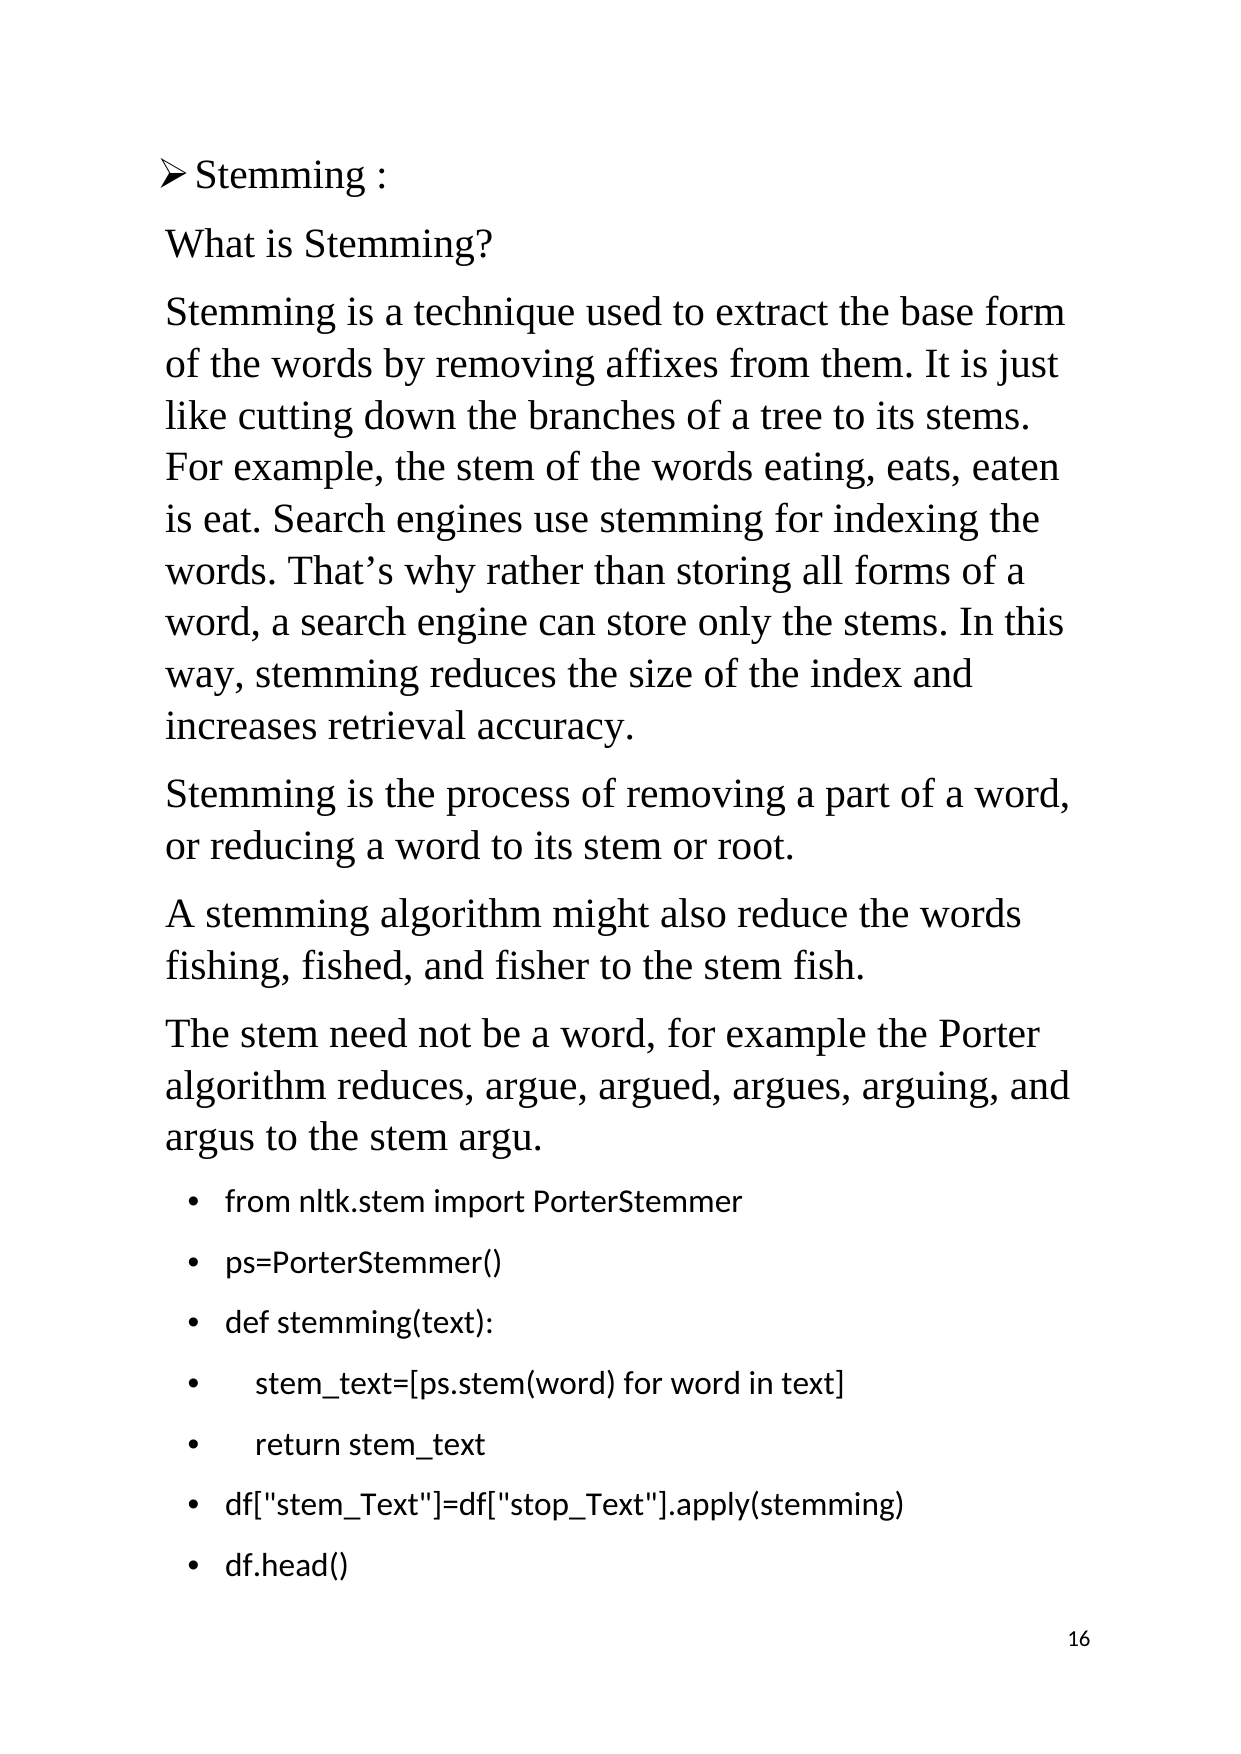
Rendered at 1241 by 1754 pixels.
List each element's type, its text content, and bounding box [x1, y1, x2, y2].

text A stemming algorithm might also reduce the words fishing, fished, and fisher to the stem fish. [165, 888, 1090, 988]
text What is Stemming? [165, 218, 1090, 266]
text The stem need not be a word, for example the Porter algorithm reduces, argue, argued, argues, arguing, and argus to the stem argu. [165, 1008, 1090, 1160]
list Stemming : [157, 150, 1090, 198]
list df.head() [187, 1544, 1090, 1584]
text Stemming is the process of removing a part of a word, or reducing a word to its stem or root. [165, 768, 1090, 868]
list ps=PorterStemmer() [187, 1241, 1090, 1281]
list stem_text=[ps.stem(word) for word in text] [187, 1362, 1090, 1403]
text Stemming is a technique used to extract the base form of the words by removing affixes from them. It is just like cutting down the branches of a tree to its stems. For example, the stem of the words eating, eats, eaten is eat. Search engines use stemming for indexing the words. That’s why rather than storing all forms of a word, a search engine can store only the stems. In this way, stemming reduces the size of the index and increases retrieval accuracy. [165, 287, 1090, 748]
list from nltk.stem import PorterStemmer [187, 1180, 1090, 1221]
list def stemming(text): [187, 1301, 1090, 1342]
list df["stem_Text"]=df["stop_Text"].apply(stemming) [187, 1483, 1090, 1524]
list return stem_text [187, 1423, 1090, 1463]
